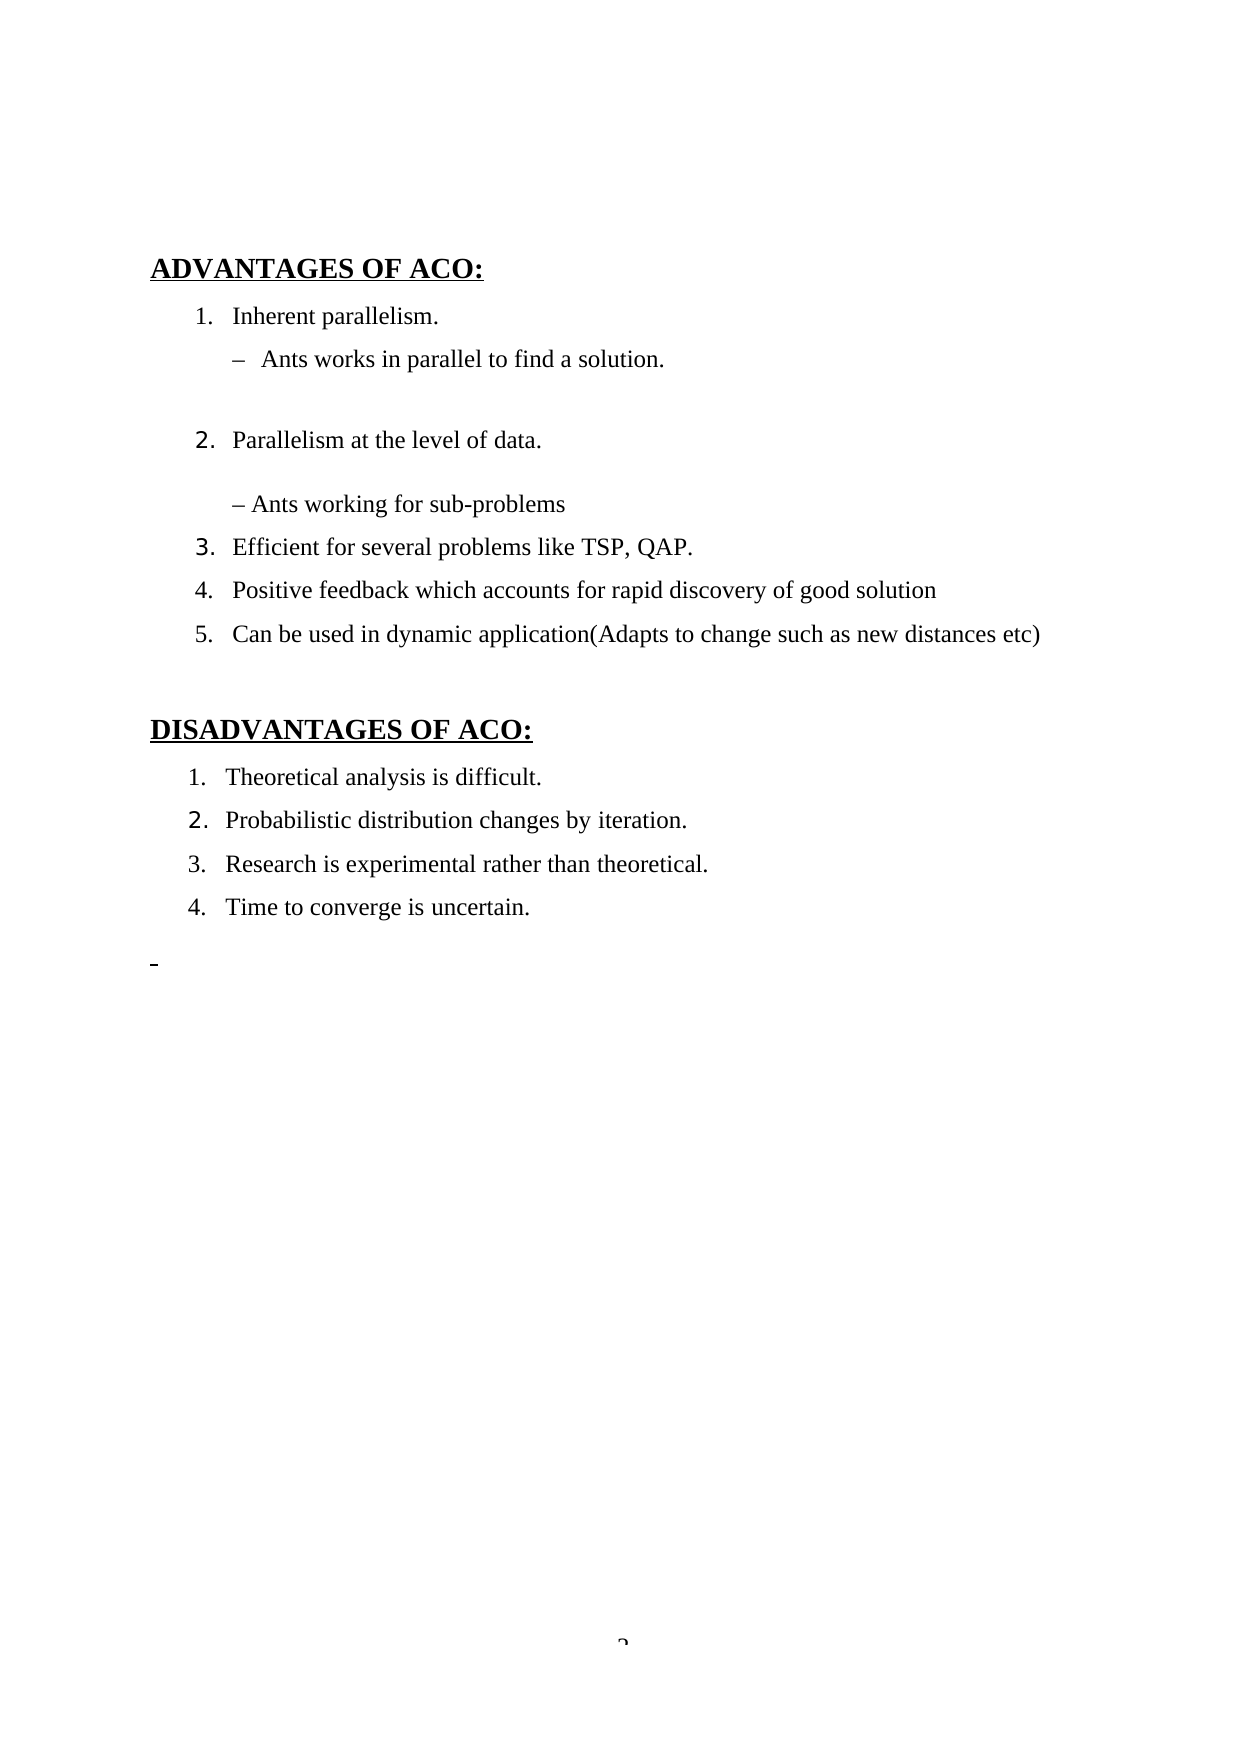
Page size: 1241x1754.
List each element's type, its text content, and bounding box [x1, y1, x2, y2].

list Positive feedback which accounts for rapid discovery of good solution [194, 576, 1151, 604]
list Time to converge is uncertain. [188, 892, 1151, 921]
list Ants working for sub-problems [232, 489, 1151, 518]
subtitle DISADVANTAGES OF ACO: [150, 712, 1151, 746]
list Parallelism at the level of data. [194, 425, 1151, 454]
list Efficient for several problems like TSP, QAP. [194, 532, 1151, 561]
list Ants works in parallel to find a solution. [232, 344, 1151, 373]
list Research is experimental rather than theoretical. [188, 849, 1151, 877]
list Probabilistic distribution changes by iteration. [188, 806, 1151, 834]
list Can be used in dynamic application(Adapts to change such as new distances etc) [194, 619, 1151, 647]
text ADVANTAGES OF ACO: [150, 251, 1151, 284]
list Inherent parallelism. [194, 301, 1151, 330]
list Theoretical analysis is difficult. [188, 762, 1151, 791]
